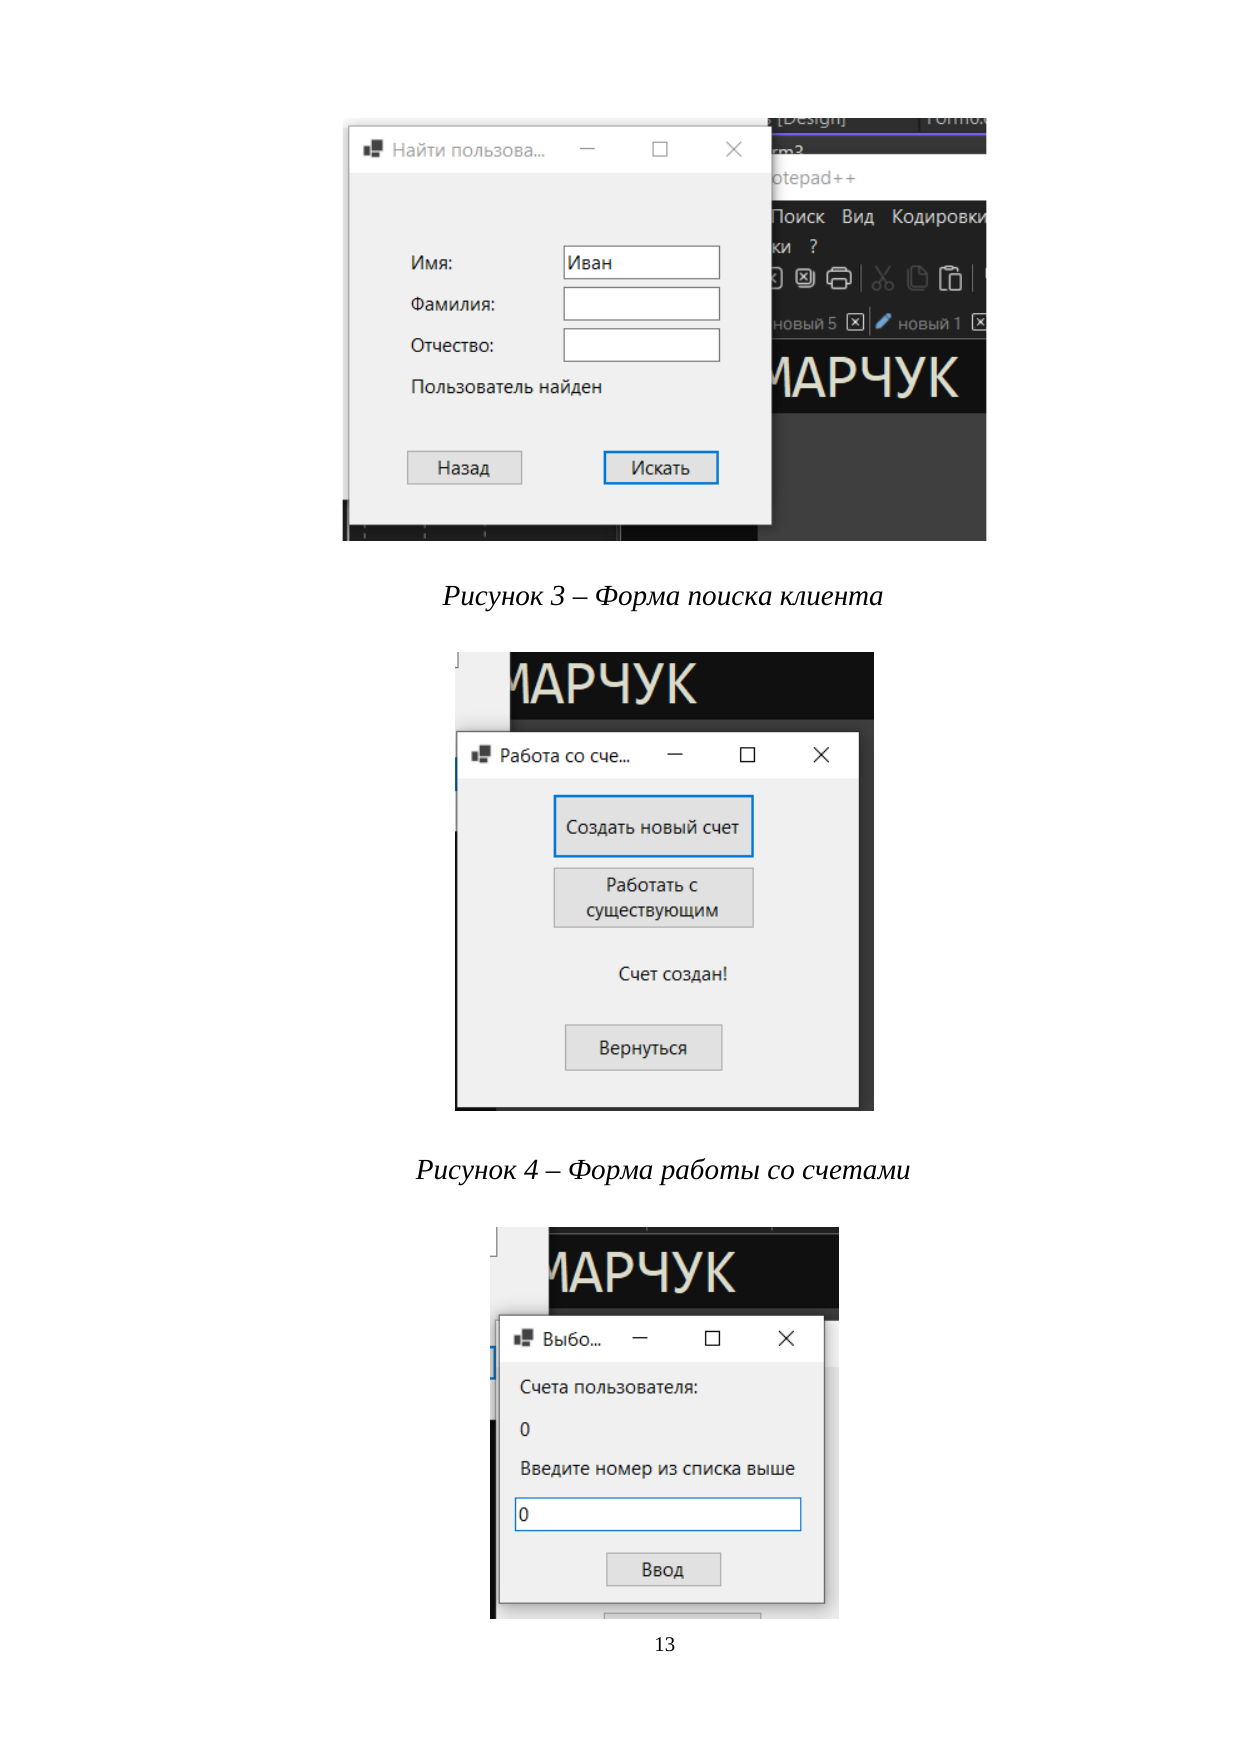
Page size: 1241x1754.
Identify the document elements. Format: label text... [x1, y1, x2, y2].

picture [342, 118, 987, 541]
text Рисунок 3 – Форма поиска клиента [177, 578, 1152, 611]
picture [490, 1227, 839, 1619]
text Рисунок 4 – Форма работы со счетами [177, 1152, 1152, 1186]
picture [455, 652, 874, 1111]
